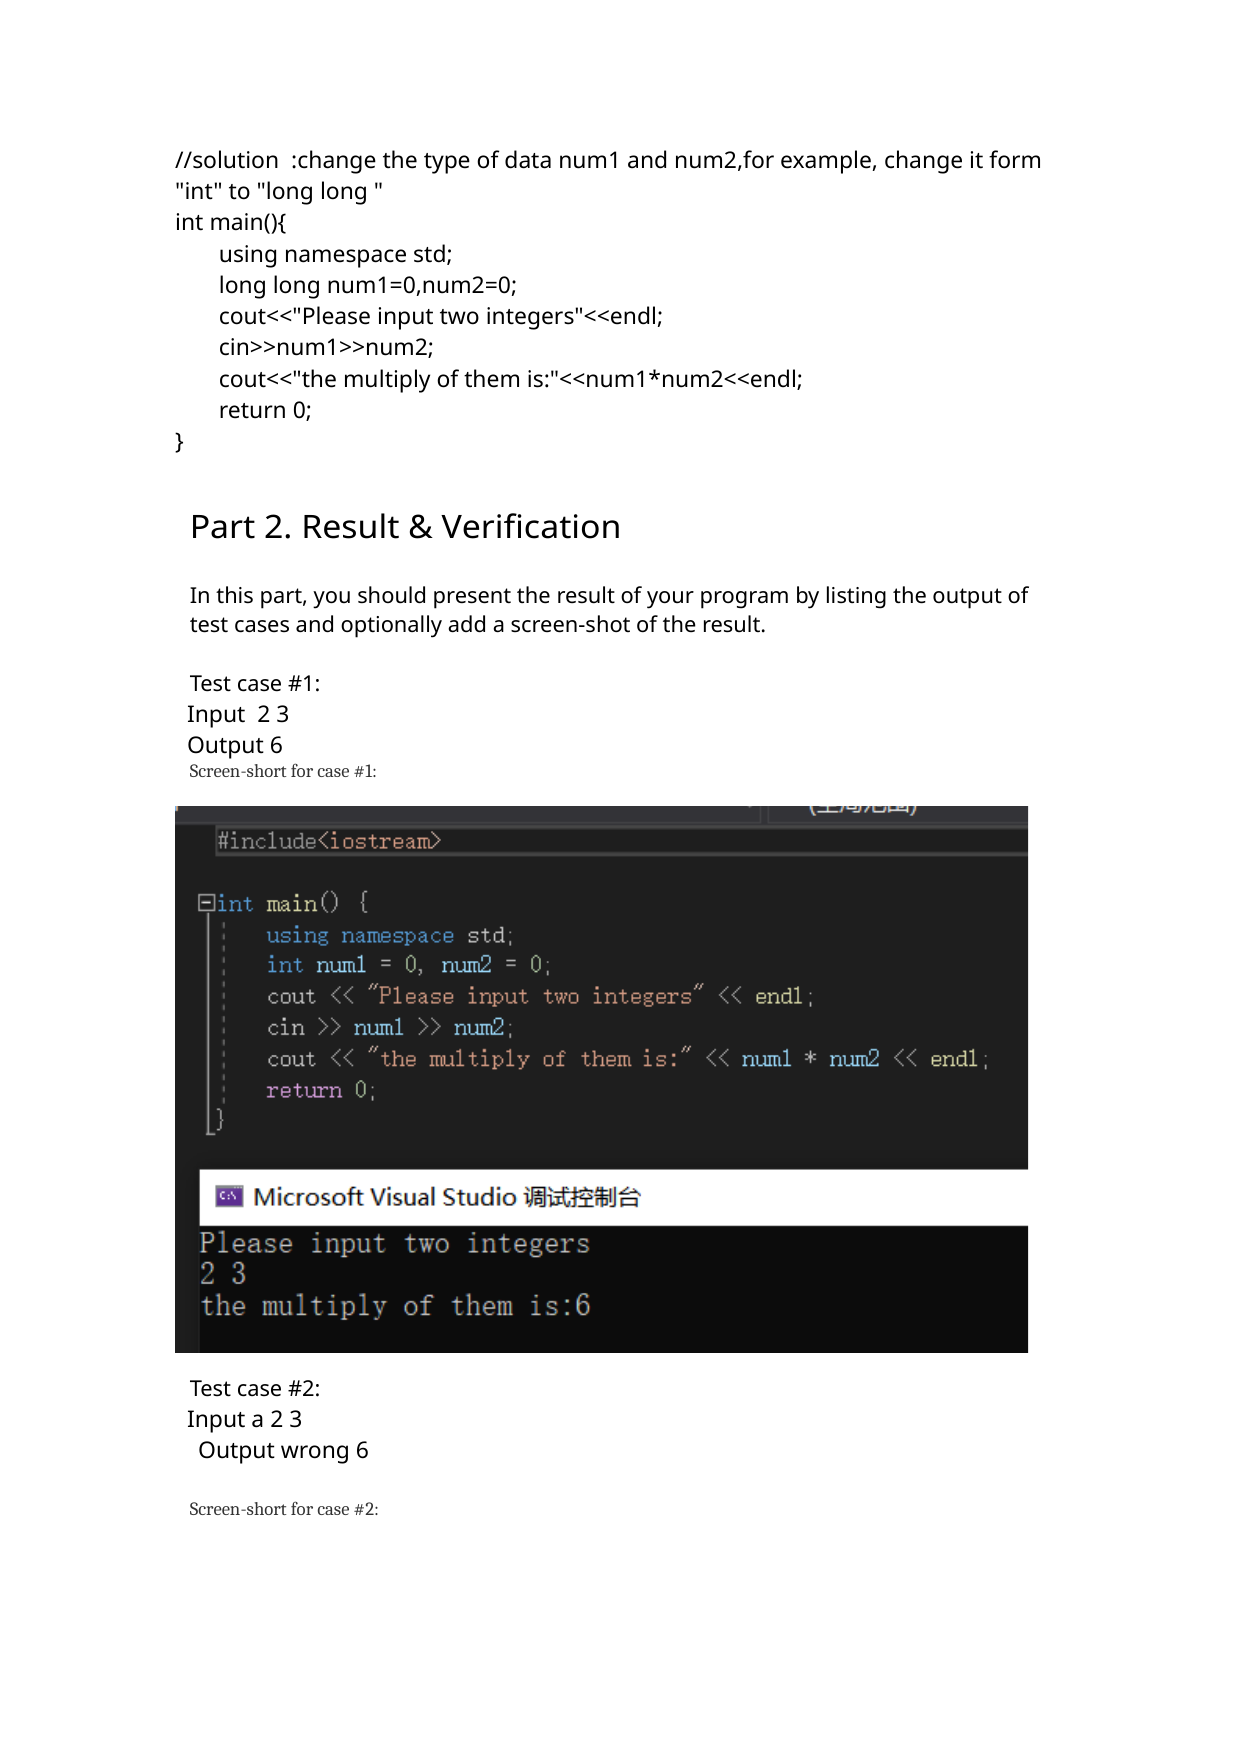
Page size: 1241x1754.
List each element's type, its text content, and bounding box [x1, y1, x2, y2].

text return 0; [175, 394, 1069, 425]
picture [175, 806, 1029, 1353]
text cin>>num1>>num2; [175, 331, 1069, 362]
text int main(){ [175, 206, 1069, 237]
text } [175, 425, 1069, 456]
text Screen-short for case #2: [189, 1498, 1069, 1520]
text Test case #1: [189, 668, 1069, 698]
text cout<<"the multiply of them is:"<<num1*num2<<endl; [175, 362, 1069, 394]
text cout<<"Please input two integers"<<endl; [175, 300, 1069, 331]
text Output 6 [175, 729, 1069, 760]
text In this part, you should present the result of your program by listing the output of test cases and optionally add a screen-shot of the result. [189, 581, 1069, 639]
text using namespace std; [175, 237, 1069, 269]
text //solution :change the type of data num1 and num2,for example, change it form "int" to "long long " [175, 144, 1069, 206]
text Test case #2: [189, 1373, 1069, 1403]
text Input 2 3 [175, 698, 1069, 729]
text Input a 2 3 [175, 1403, 1069, 1434]
text Screen-short for case #1: [189, 760, 1069, 782]
text long long num1=0,num2=0; [175, 269, 1069, 300]
text Output wrong 6 [175, 1434, 1069, 1465]
text Part 2. Result & Verification [189, 504, 1069, 548]
